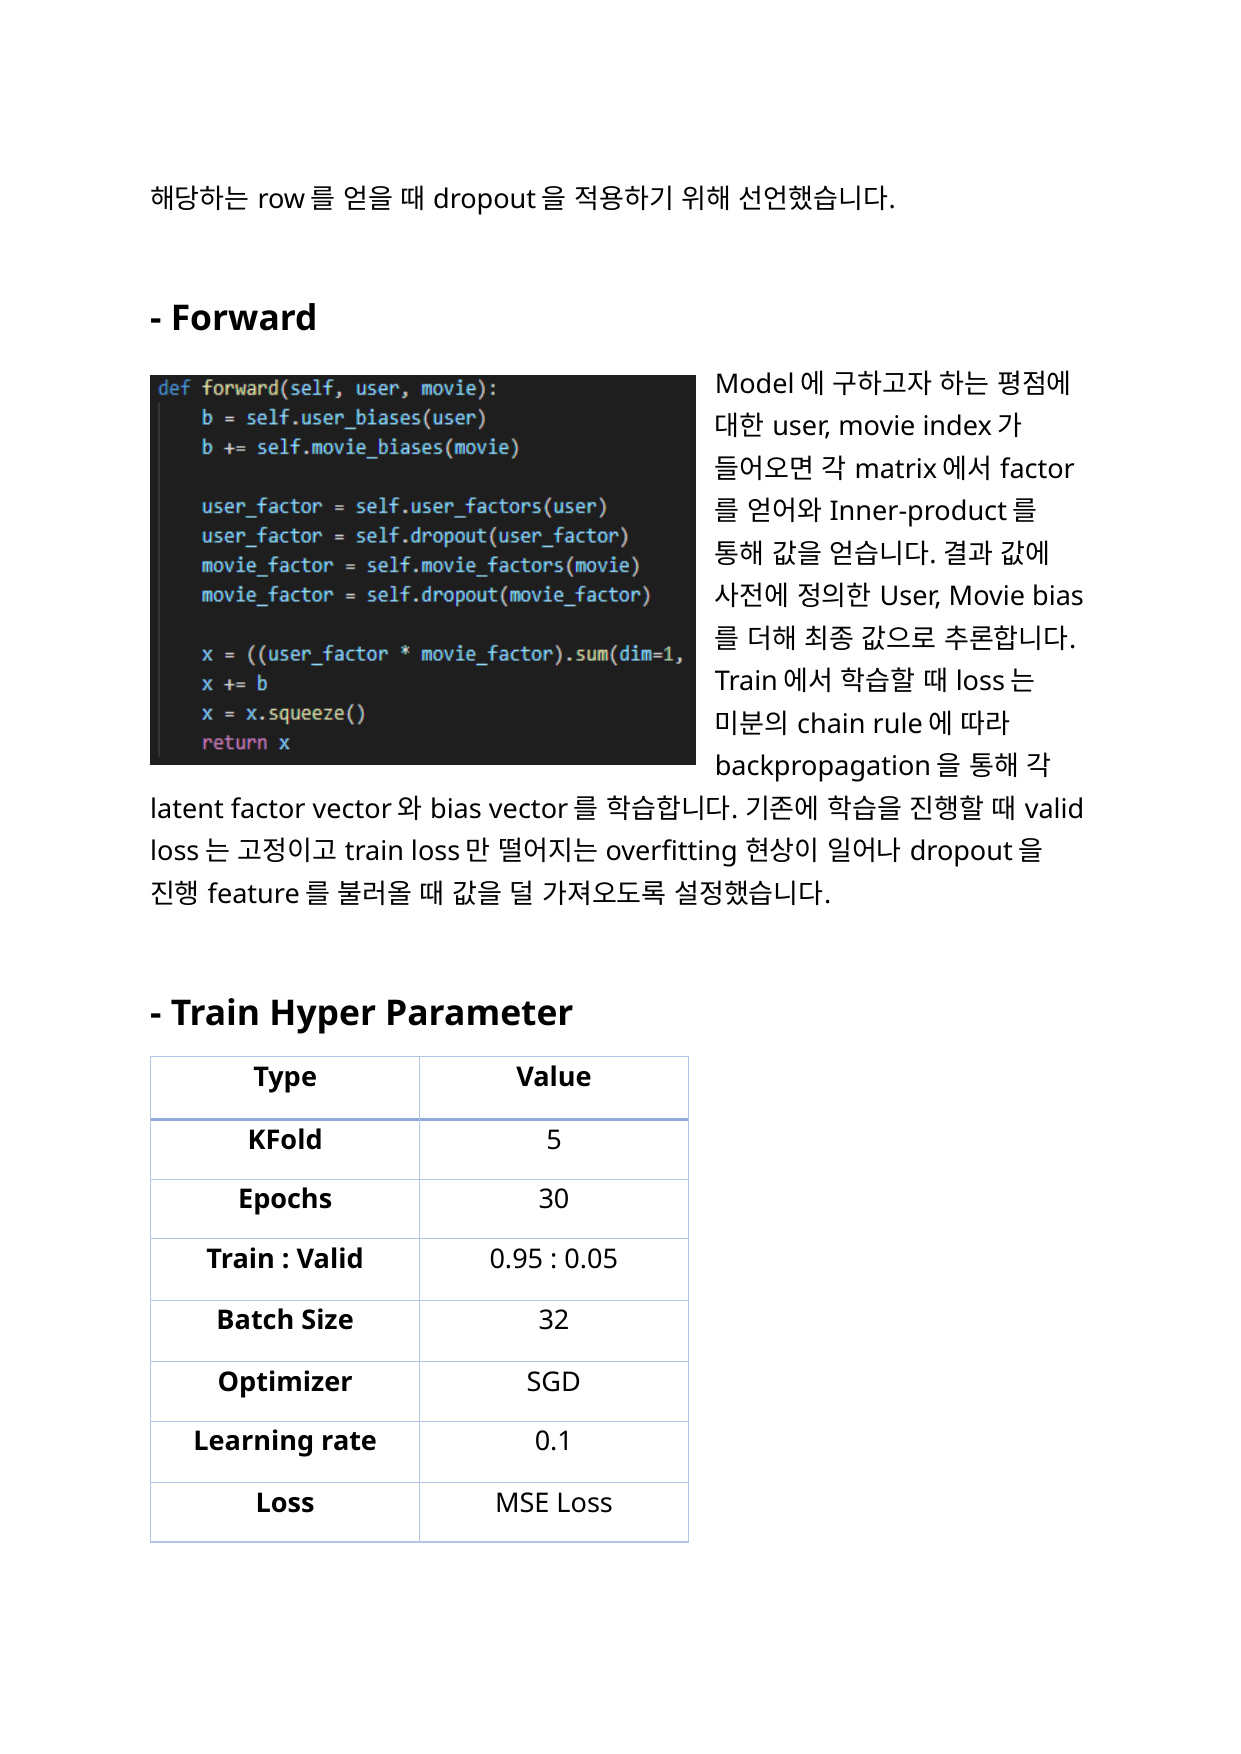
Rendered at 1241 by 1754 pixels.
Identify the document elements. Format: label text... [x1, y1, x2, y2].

table_cell Batch Size [151, 1301, 419, 1361]
table_cell Epochs [151, 1180, 419, 1238]
table_cell 0.95 : 0.05 [420, 1239, 688, 1300]
table_cell Loss [151, 1483, 419, 1541]
picture [150, 375, 696, 765]
table_cell MSE Loss [420, 1483, 688, 1541]
table_cell 5 [420, 1121, 688, 1179]
table_cell Optimizer [151, 1362, 419, 1421]
table_cell Train : Valid [151, 1239, 419, 1300]
table_cell 30 [420, 1180, 688, 1238]
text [150, 177, 1090, 217]
table_cell KFold [151, 1121, 419, 1179]
text - Train Hyper Parameter [150, 987, 1090, 1035]
table_cell 32 [420, 1301, 688, 1361]
table_header Type [151, 1057, 419, 1117]
table_header Value [420, 1057, 688, 1117]
table_cell SGD [420, 1362, 688, 1421]
table_cell Learning rate [151, 1422, 419, 1482]
table_cell 0.1 [420, 1422, 688, 1482]
text - Forward [150, 293, 1090, 341]
